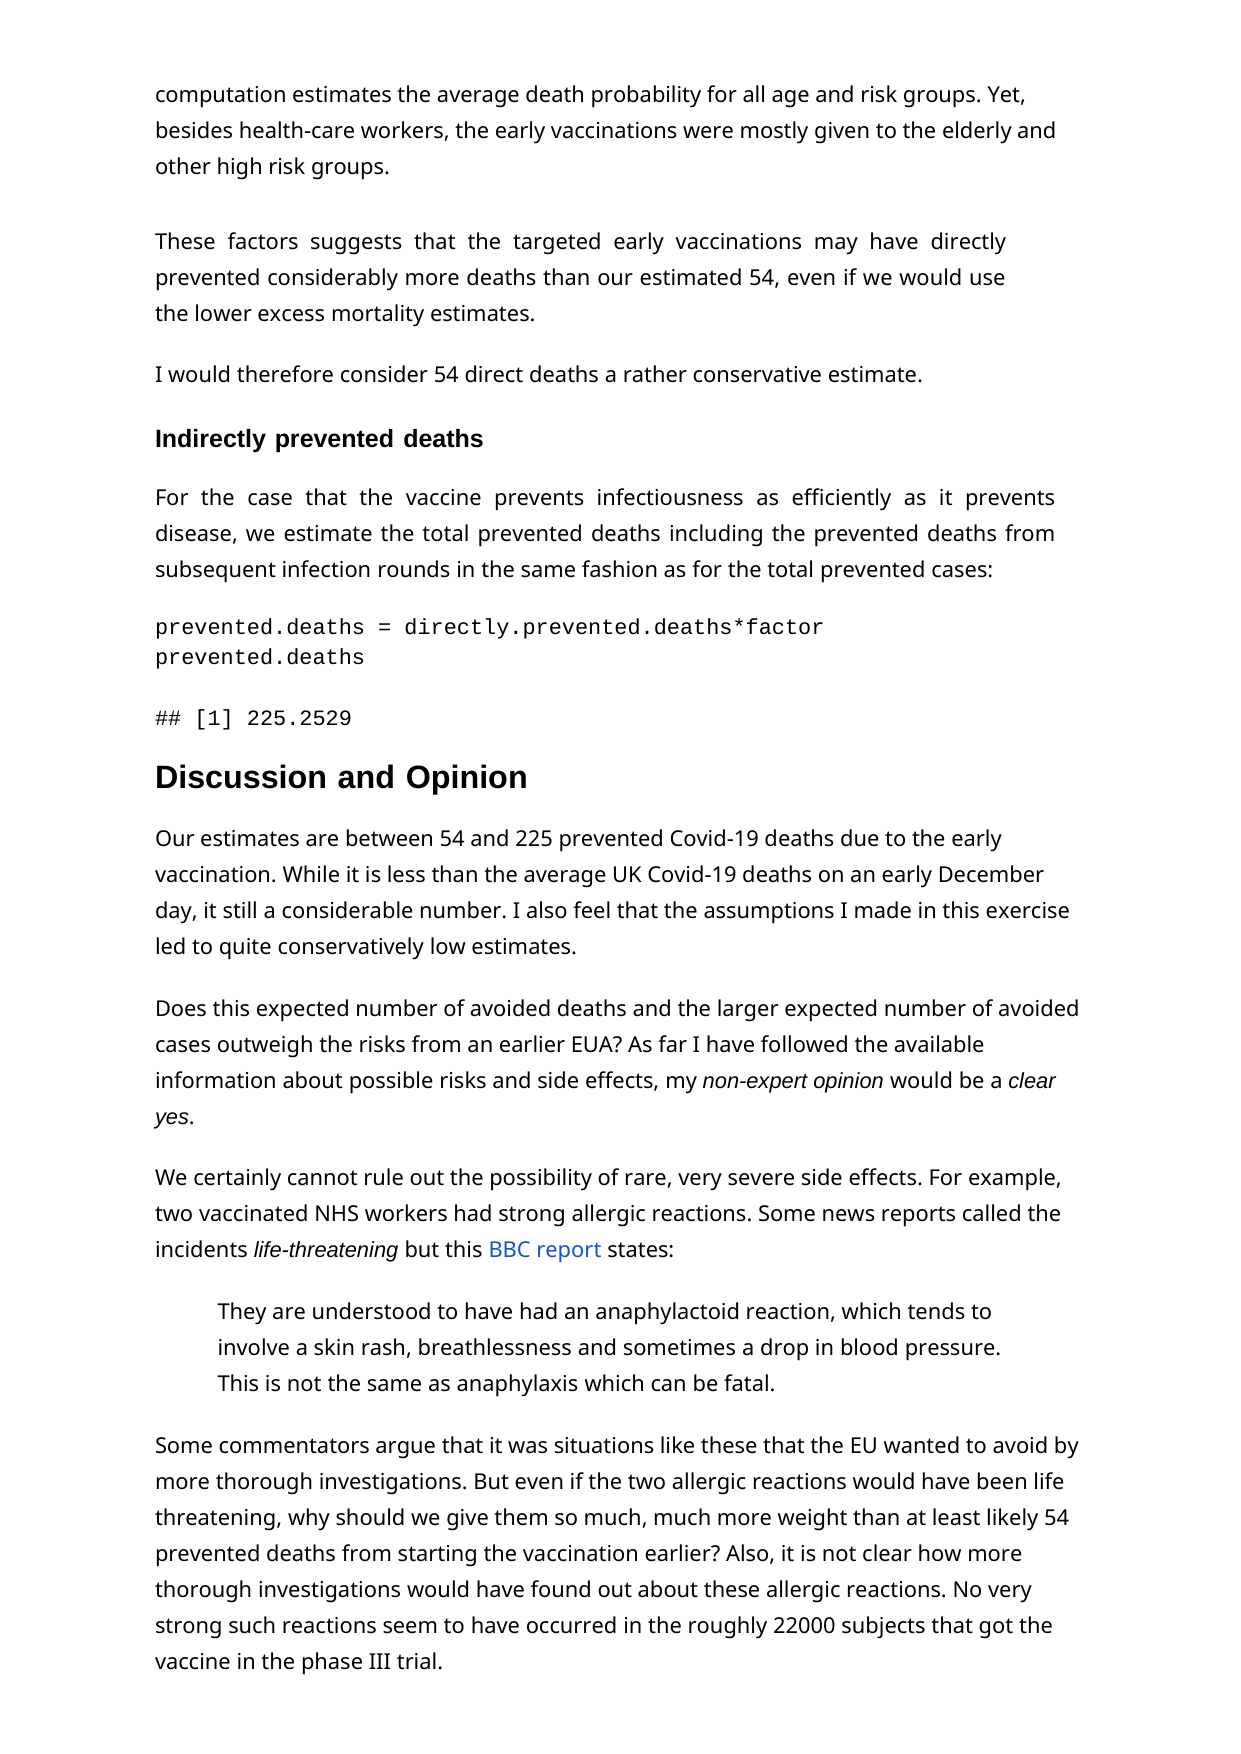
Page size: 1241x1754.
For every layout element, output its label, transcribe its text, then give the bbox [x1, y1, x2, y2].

text Our estimates are between 54 and 225 prevented Covid-19 deaths due to the early vaccination. While it is less than the average UK Covid-19 deaths on an early December day, it still a considerable number. I also feel that the assumptions I made in this exercise led to quite conservatively low estimates. [155, 823, 1082, 961]
text Some commentators argue that it was situations like these that the EU wanted to avoid by more thorough investigations. But even if the two allergic reactions would have been life threatening, why should we give them so much, much more weight than at least likely 54 prevented deaths from starting the vaccination earlier? Also, it is not clear how more thorough investigations would have found out about these allergic reactions. No very strong such reactions seem to have occurred in the roughly 22000 subjects that got the vaccine in the phase III trial. [155, 1430, 1081, 1676]
text Does this expected number of avoided deaths and the larger expected number of avoided cases outweigh the risks from an earlier EUA? As far I have followed the available information about possible risks and side effects, my non-expert opinion would be a clear yes. [155, 992, 1088, 1130]
text These factors suggests that the targeted early vaccinations may have directly prevented considerably more deaths than our estimated 54, even if we would use the lower excess mortality estimates. [155, 226, 1007, 327]
text prevented.deaths = directly.prevented.deaths*factor prevented.deaths [155, 616, 826, 671]
text computation estimates the average death probability for all age and risk groups. Yet, besides health-care workers, the early vaccinations were mostly given to the elderly and other high risk groups. [155, 79, 1068, 181]
text For the case that the vaccine prevents infectiousness as efficiently as it prevents disease, we estimate the total prevented deaths including the prevented deaths from subsequent infection rounds in the same fashion as for the total prevented cases: [155, 482, 1057, 584]
text I would therefore consider 54 direct deaths a rather conservative estimate. [155, 359, 1096, 389]
text They are understood to have had an anaphylactoid reaction, which tends to involve a skin rash, breathlessness and sometimes a drop in blood pressure. This is not the same as anaphylaxis which can be fatal. [217, 1296, 1021, 1398]
text ## [1] 225.2529 [155, 707, 1096, 732]
text We certainly cannot rule out the possibility of rare, very severe side effects. For example, two vaccinated NHS workers had strong allergic reactions. Some news reports called the incidents life-threatening but this BBC report states: [155, 1162, 1066, 1264]
subtitle Indirectly prevented deaths [155, 424, 1096, 452]
subtitle Discussion and Opinion [155, 759, 1096, 796]
